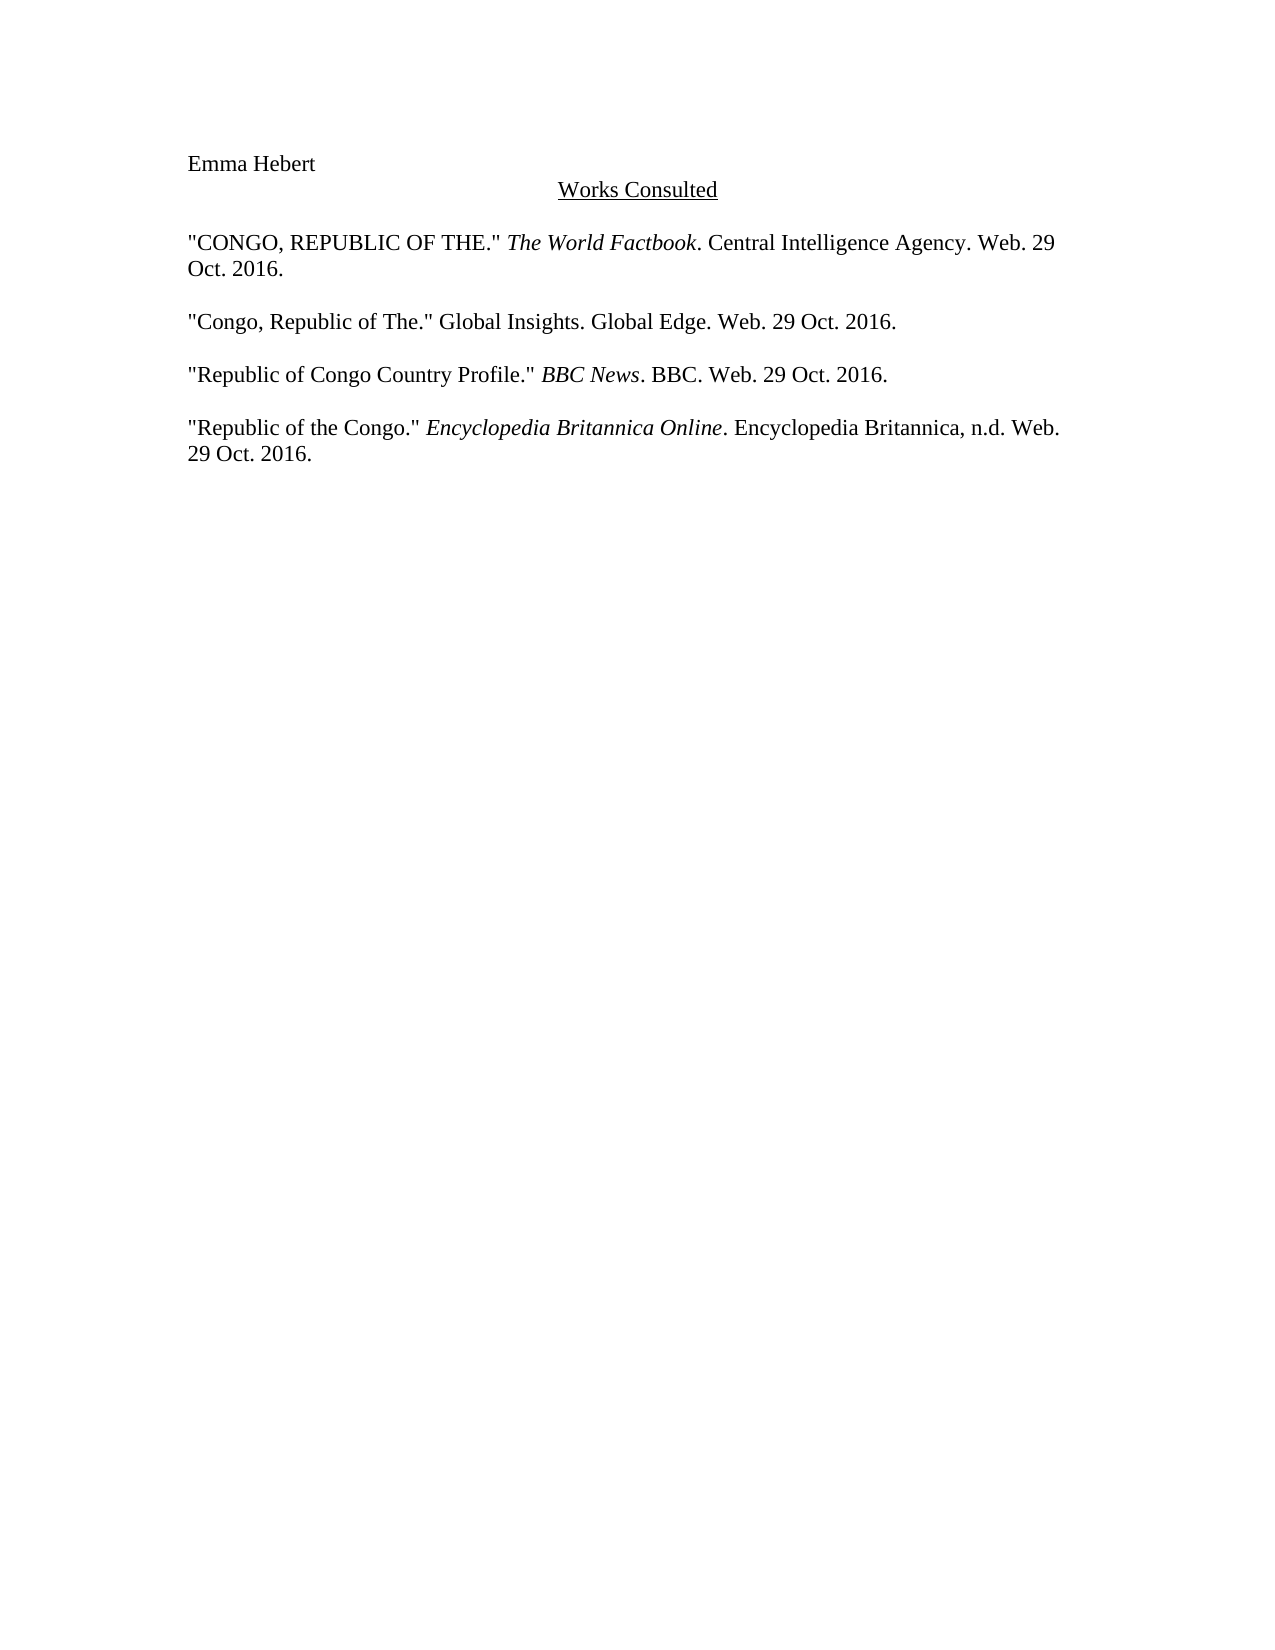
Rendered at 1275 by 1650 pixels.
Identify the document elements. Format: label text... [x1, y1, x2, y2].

text "Republic of the Congo." Encyclopedia Britannica Online. Encyclopedia Britannica, n.d. Web. 29 Oct. 2016. [187, 413, 1087, 466]
text Emma Hebert [187, 150, 1087, 176]
text "CONGO, REPUBLIC OF THE." The World Factbook. Central Intelligence Agency. Web. 29 Oct. 2016. [187, 229, 1087, 282]
text Works Consulted [187, 176, 1087, 203]
text "Congo, Republic of The." Global Insights. Global Edge. Web. 29 Oct. 2016. [187, 308, 1087, 334]
text "Republic of Congo Country Profile." BBC News. BBC. Web. 29 Oct. 2016. [187, 361, 1087, 387]
